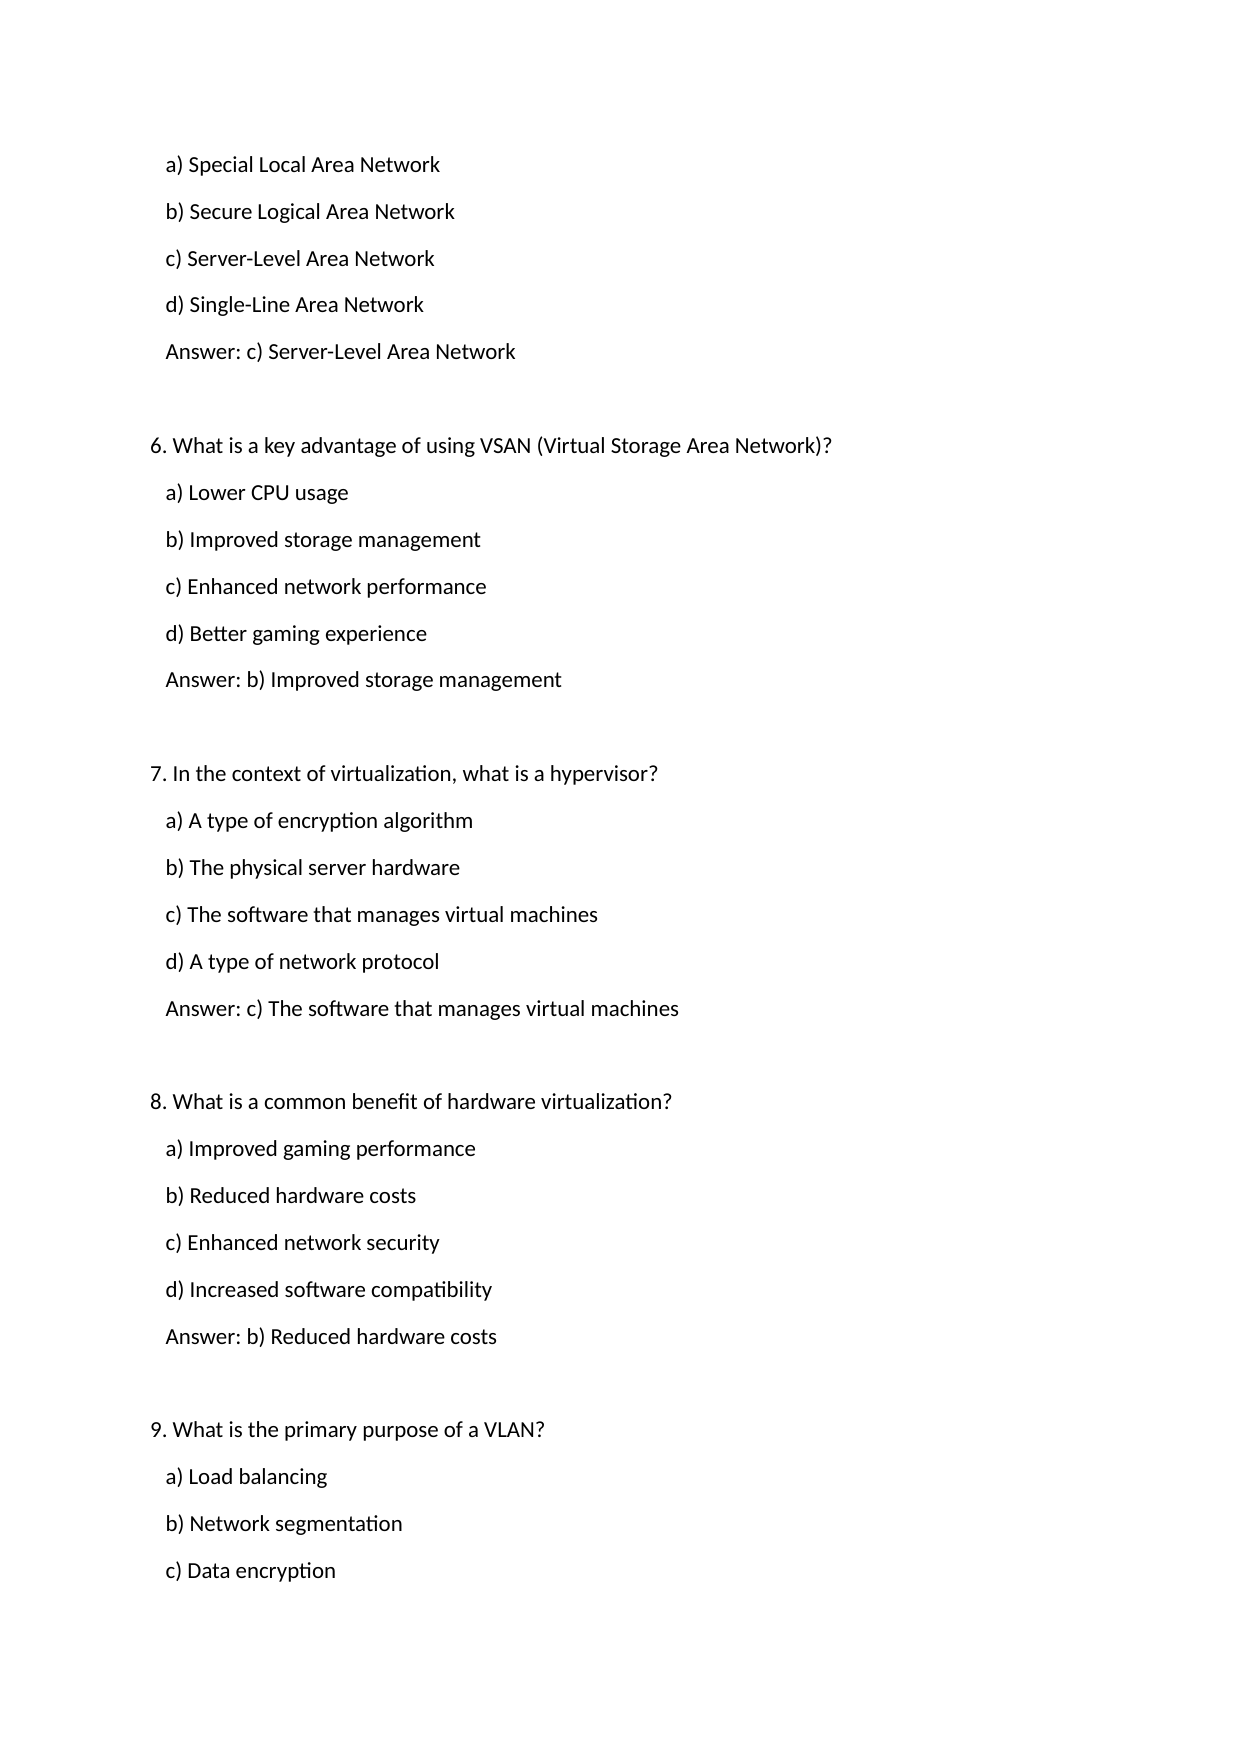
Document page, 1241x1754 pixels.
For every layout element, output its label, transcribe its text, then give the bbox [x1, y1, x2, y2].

text d) Single-Line Area Network [150, 291, 1090, 319]
text Answer: b) Reduced hardware costs [150, 1322, 1090, 1350]
text a) Load balancing [150, 1462, 1090, 1491]
text c) Data encryption [150, 1556, 1090, 1584]
text Answer: c) The software that manages virtual machines [150, 994, 1090, 1022]
text d) Increased software compatibility [150, 1275, 1090, 1303]
text b) Secure Logical Area Network [150, 197, 1090, 225]
text 7. In the context of virtualization, what is a hypervisor? [150, 759, 1090, 787]
text b) Improved storage management [150, 525, 1090, 553]
text c) Enhanced network performance [150, 572, 1090, 600]
text Answer: b) Improved storage management [150, 666, 1090, 694]
text c) Server-Level Area Network [150, 244, 1090, 272]
text a) Lower CPU usage [150, 478, 1090, 506]
text d) Better gaming experience [150, 619, 1090, 647]
text a) A type of encryption algorithm [150, 806, 1090, 834]
text b) Reduced hardware costs [150, 1181, 1090, 1209]
text c) Enhanced network security [150, 1228, 1090, 1256]
text d) A type of network protocol [150, 947, 1090, 975]
text c) The software that manages virtual machines [150, 900, 1090, 928]
text b) Network segmentation [150, 1509, 1090, 1537]
text a) Special Local Area Network [150, 150, 1090, 178]
text Answer: c) Server-Level Area Network [150, 337, 1090, 366]
text 8. What is a common benefit of hardware virtualization? [150, 1087, 1090, 1116]
text b) The physical server hardware [150, 853, 1090, 881]
text 9. What is the primary purpose of a VLAN? [150, 1416, 1090, 1444]
text a) Improved gaming performance [150, 1134, 1090, 1162]
text 6. What is a key advantage of using VSAN (Virtual Storage Area Network)? [150, 431, 1090, 459]
